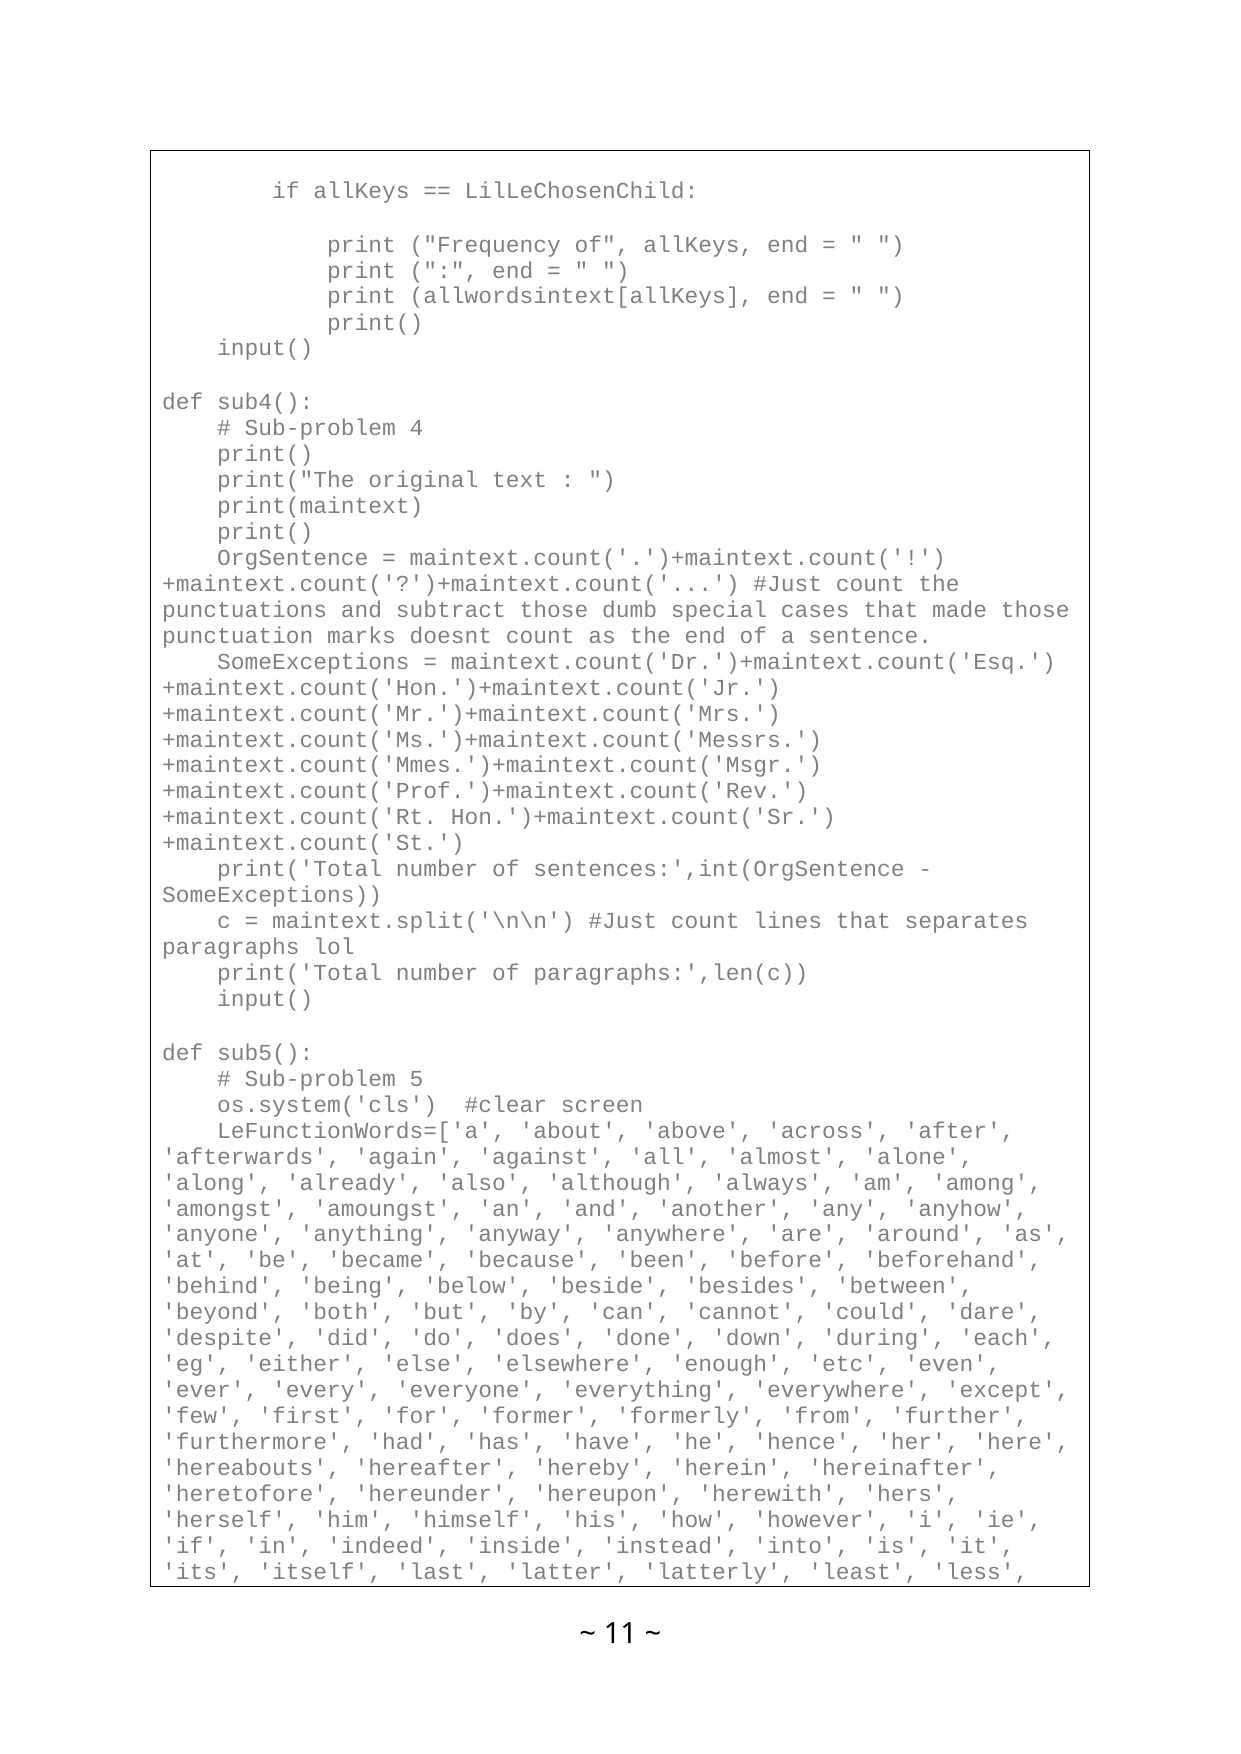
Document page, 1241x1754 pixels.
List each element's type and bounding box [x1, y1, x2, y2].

table_header [151, 151, 1089, 1586]
